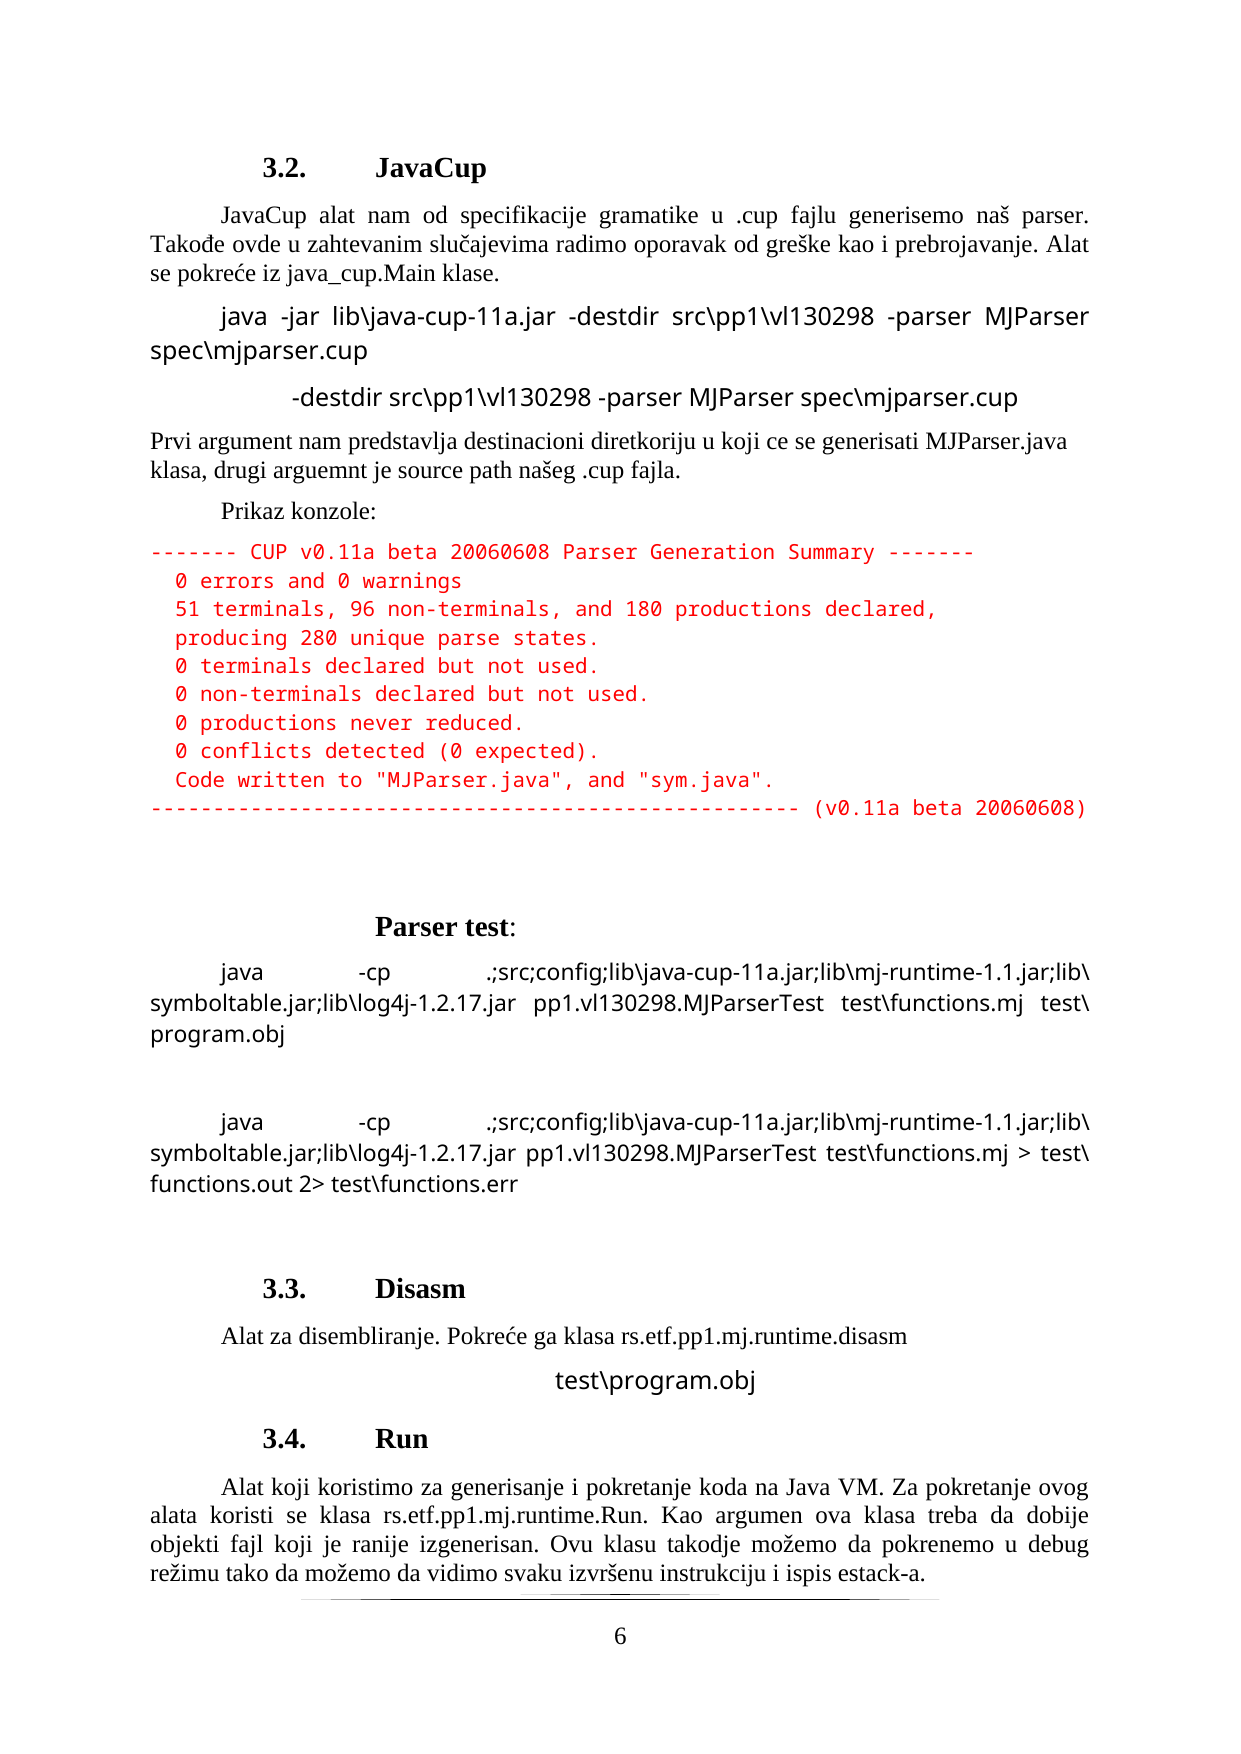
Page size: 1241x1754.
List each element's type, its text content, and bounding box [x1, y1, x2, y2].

text Prikaz konzole: [150, 496, 1090, 525]
text ------- CUP v0.11a beta 20060608 Parser Generation Summary ------- [150, 537, 1090, 566]
text 0 non-terminals declared but not used. [150, 679, 1090, 708]
text JavaCup alat nam od specifikacije gramatike u .cup fajlu generisemo naš parser. Takođe ovde u zahtevanim slučajevima radimo oporavak od greške kao i prebrojavanje. Alat se pokreće iz java_cup.Main klase. [150, 200, 1090, 286]
text 0 productions never reduced. [150, 708, 1090, 736]
text test\program.obj [150, 1362, 1090, 1396]
text -destdir src\pp1\vl130298 -parser MJParser spec\mjparser.cup [150, 379, 1090, 414]
text Disasm [262, 1271, 1090, 1304]
text ---------------------------------------------------- (v0.11a beta 20060608) [150, 793, 1090, 822]
text Run [262, 1421, 1090, 1455]
text Prvi argument nam predstavlja destinacioni diretkoriju u koji ce se generisati MJParser.java klasa, drugi arguemnt je source path našeg .cup fajla. [150, 426, 1090, 484]
text producing 280 unique parse states. [150, 623, 1090, 651]
text Alat koji koristimo za generisanje i pokretanje koda na Java VM. Za pokretanje ovog alata koristi se klasa rs.etf.pp1.mj.runtime.Run. Kao argumen ova klasa treba da dobije objekti fajl koji je ranije izgenerisan. Ovu klasu takodje možemo da pokrenemo u debug režimu tako da možemo da vidimo svaku izvršenu instrukciju i ispis estack-a. [150, 1472, 1090, 1587]
text 0 errors and 0 warnings [150, 566, 1090, 594]
text JavaCup [262, 150, 1090, 183]
text 0 terminals declared but not used. [150, 651, 1090, 679]
text 51 terminals, 96 non-terminals, and 180 productions declared, [150, 594, 1090, 623]
text Code written to "MJParser.java", and "sym.java". [150, 765, 1090, 793]
text 0 conflicts detected (0 expected). [150, 736, 1090, 765]
text java -jar lib\java-cup-11a.jar -destdir src\pp1\vl130298 -parser MJParser spec\mjparser.cup [150, 299, 1090, 367]
text Alat za disembliranje. Pokreće ga klasa rs.etf.pp1.mj.runtime.disasm [150, 1321, 1090, 1350]
text java -cp .;src;config;lib\java-cup-11a.jar;lib\mj-runtime-1.1.jar;lib\symboltable.jar;lib\log4j-1.2.17.jar pp1.vl130298.MJParserTest test\functions.mj > test\functions.out 2> test\functions.err [150, 1106, 1090, 1199]
text Parser test: [300, 909, 1090, 943]
text java -cp .;src;config;lib\java-cup-11a.jar;lib\mj-runtime-1.1.jar;lib\symboltable.jar;lib\log4j-1.2.17.jar pp1.vl130298.MJParserTest test\functions.mj test\program.obj [150, 956, 1090, 1049]
